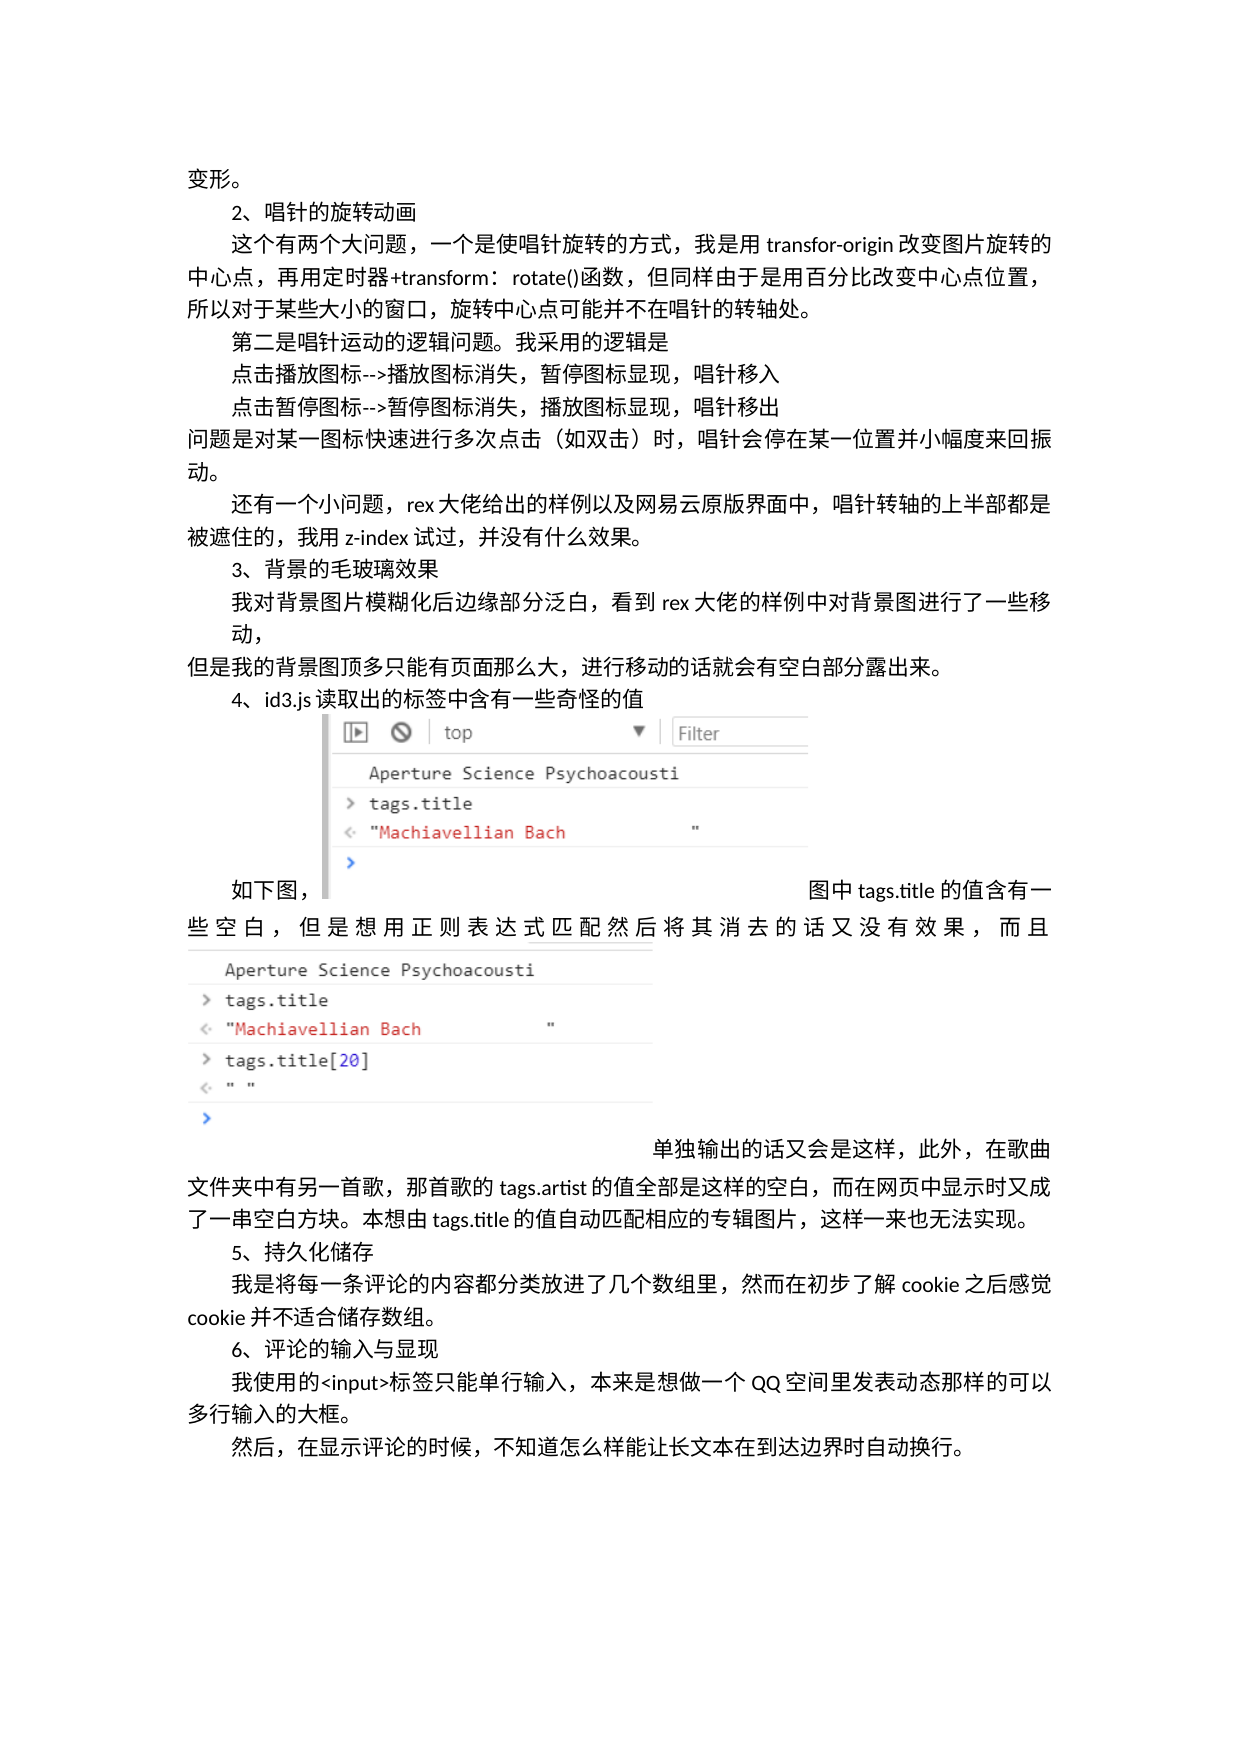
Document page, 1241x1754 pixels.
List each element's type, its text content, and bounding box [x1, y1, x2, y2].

list 唱针的旋转动画 [187, 194, 1053, 227]
list 点击播放图标-->播放图标消失，暂停图标显现，唱针移入 [187, 357, 1053, 389]
list 这个有两个大问题，一个是使唱针旋转的方式，我是用transfor-origin改变图片旋转的中心点，再用定时器+transform：rotate()函数，但同样由于是用百分比改变中心点位置，所以对于某些大小的窗口，旋转中心点可能并不在唱针的转轴处。 [187, 227, 1053, 324]
picture [187, 942, 653, 1157]
list 但是我的背景图顶多只能有页面那么大，进行移动的话就会有空白部分露出来。 [187, 649, 1053, 682]
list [187, 162, 1053, 194]
list 背景的毛玻璃效果 [187, 552, 1053, 584]
list 持久化储存 [187, 1234, 1053, 1267]
picture [322, 714, 809, 899]
list 我使用的<input>标签只能单行输入，本来是想做一个QQ空间里发表动态那样的可以多行输入的大框。 [187, 1364, 1053, 1429]
list 问题是对某一图标快速进行多次点击（如双击）时，唱针会停在某一位置并小幅度来回振动。 [187, 422, 1053, 487]
list 我对背景图片模糊化后边缘部分泛白，看到rex大佬的样例中对背景图进行了一些移动， [231, 584, 1053, 649]
list 然后，在显示评论的时候，不知道怎么样能让长文本在到达边界时自动换行。 [187, 1429, 1053, 1462]
list 我是将每一条评论的内容都分类放进了几个数组里，然而在初步了解cookie之后感觉cookie并不适合储存数组。 [187, 1267, 1053, 1332]
list id3.js读取出的标签中含有一些奇怪的值 [187, 682, 1053, 714]
list 第二是唱针运动的逻辑问题。我采用的逻辑是 [187, 324, 1053, 357]
list 评论的输入与显现 [187, 1332, 1053, 1364]
list 还有一个小问题，rex大佬给出的样例以及网易云原版界面中，唱针转轴的上半部都是被遮住的，我用z-index试过，并没有什么效果。 [187, 487, 1053, 552]
list 点击暂停图标-->暂停图标消失，播放图标显现，唱针移出 [187, 389, 1053, 422]
